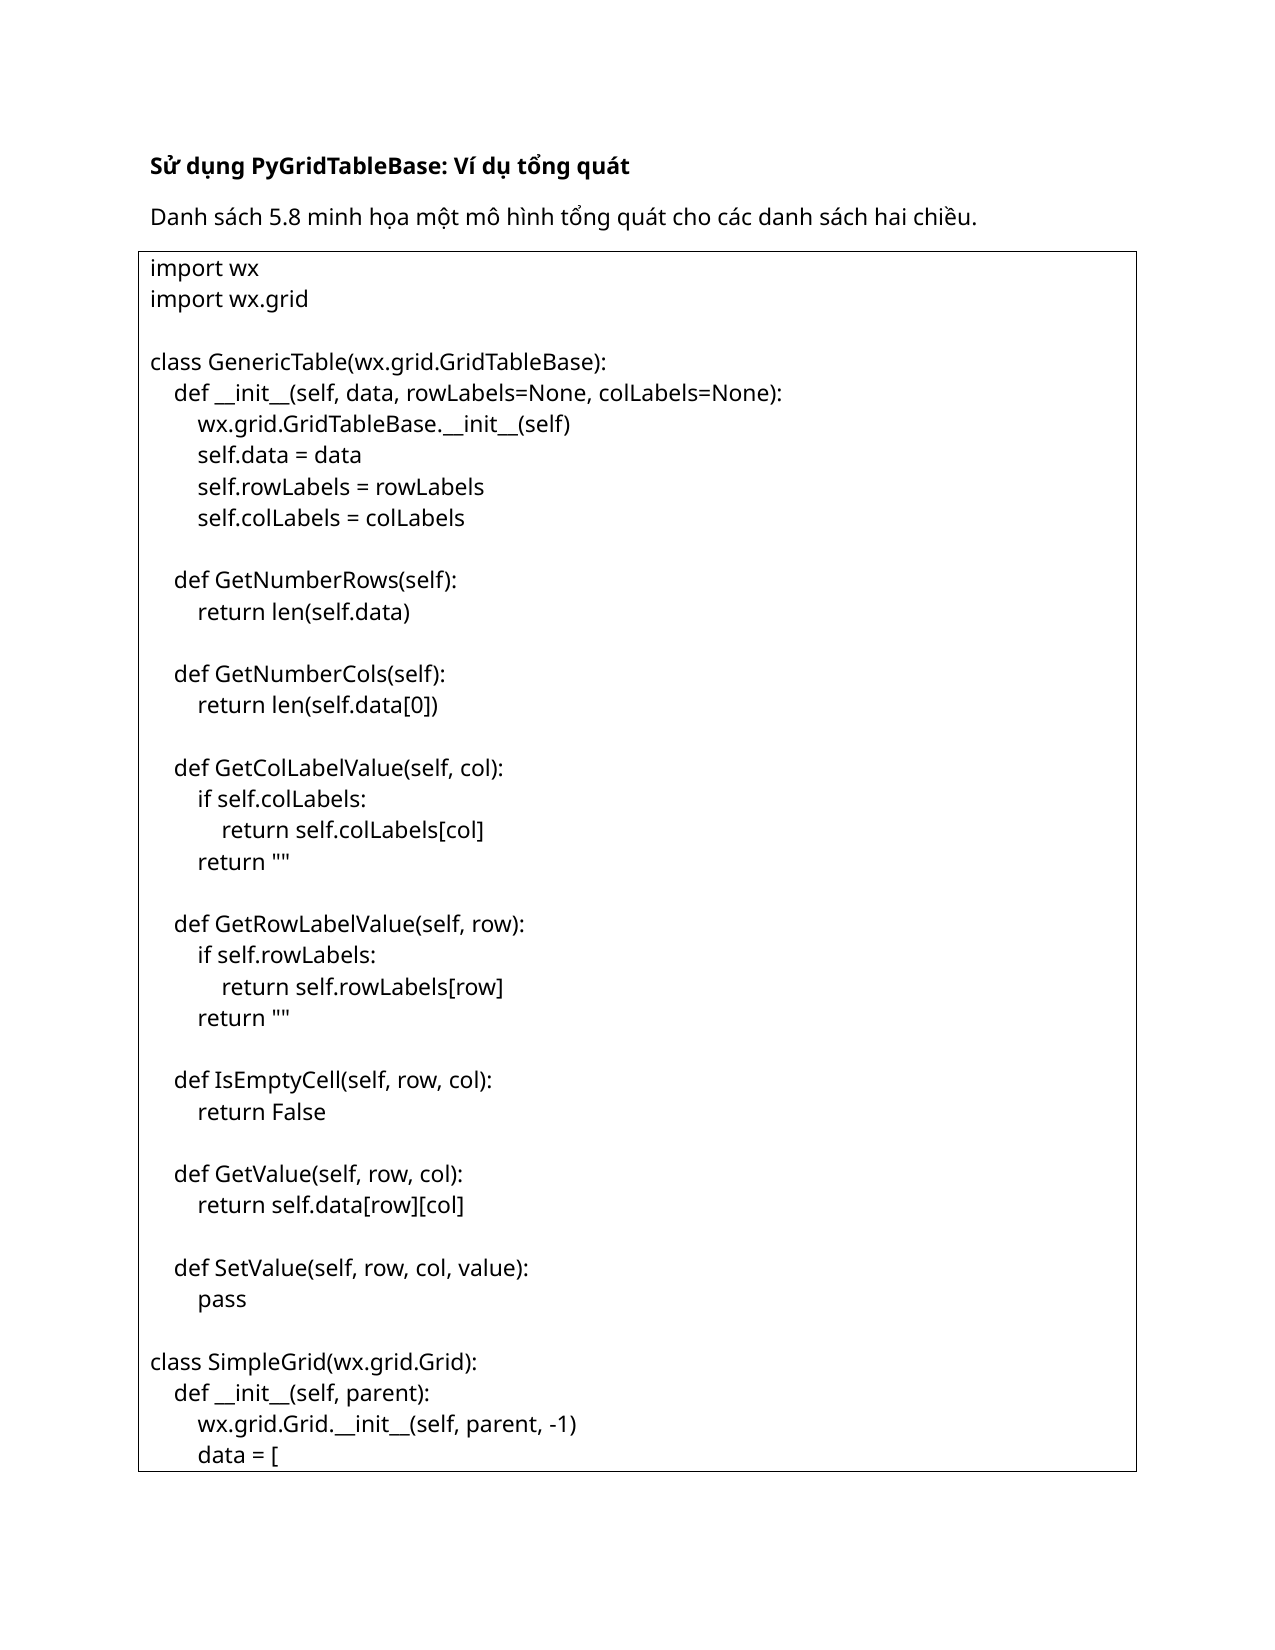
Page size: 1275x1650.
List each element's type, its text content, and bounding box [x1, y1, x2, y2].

text Sử dụng PyGridTableBase: Ví dụ tổng quát [150, 150, 1125, 181]
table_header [139, 252, 1136, 1471]
text Danh sách 5.8 minh họa một mô hình tổng quát cho các danh sách hai chiều. [150, 200, 1125, 232]
